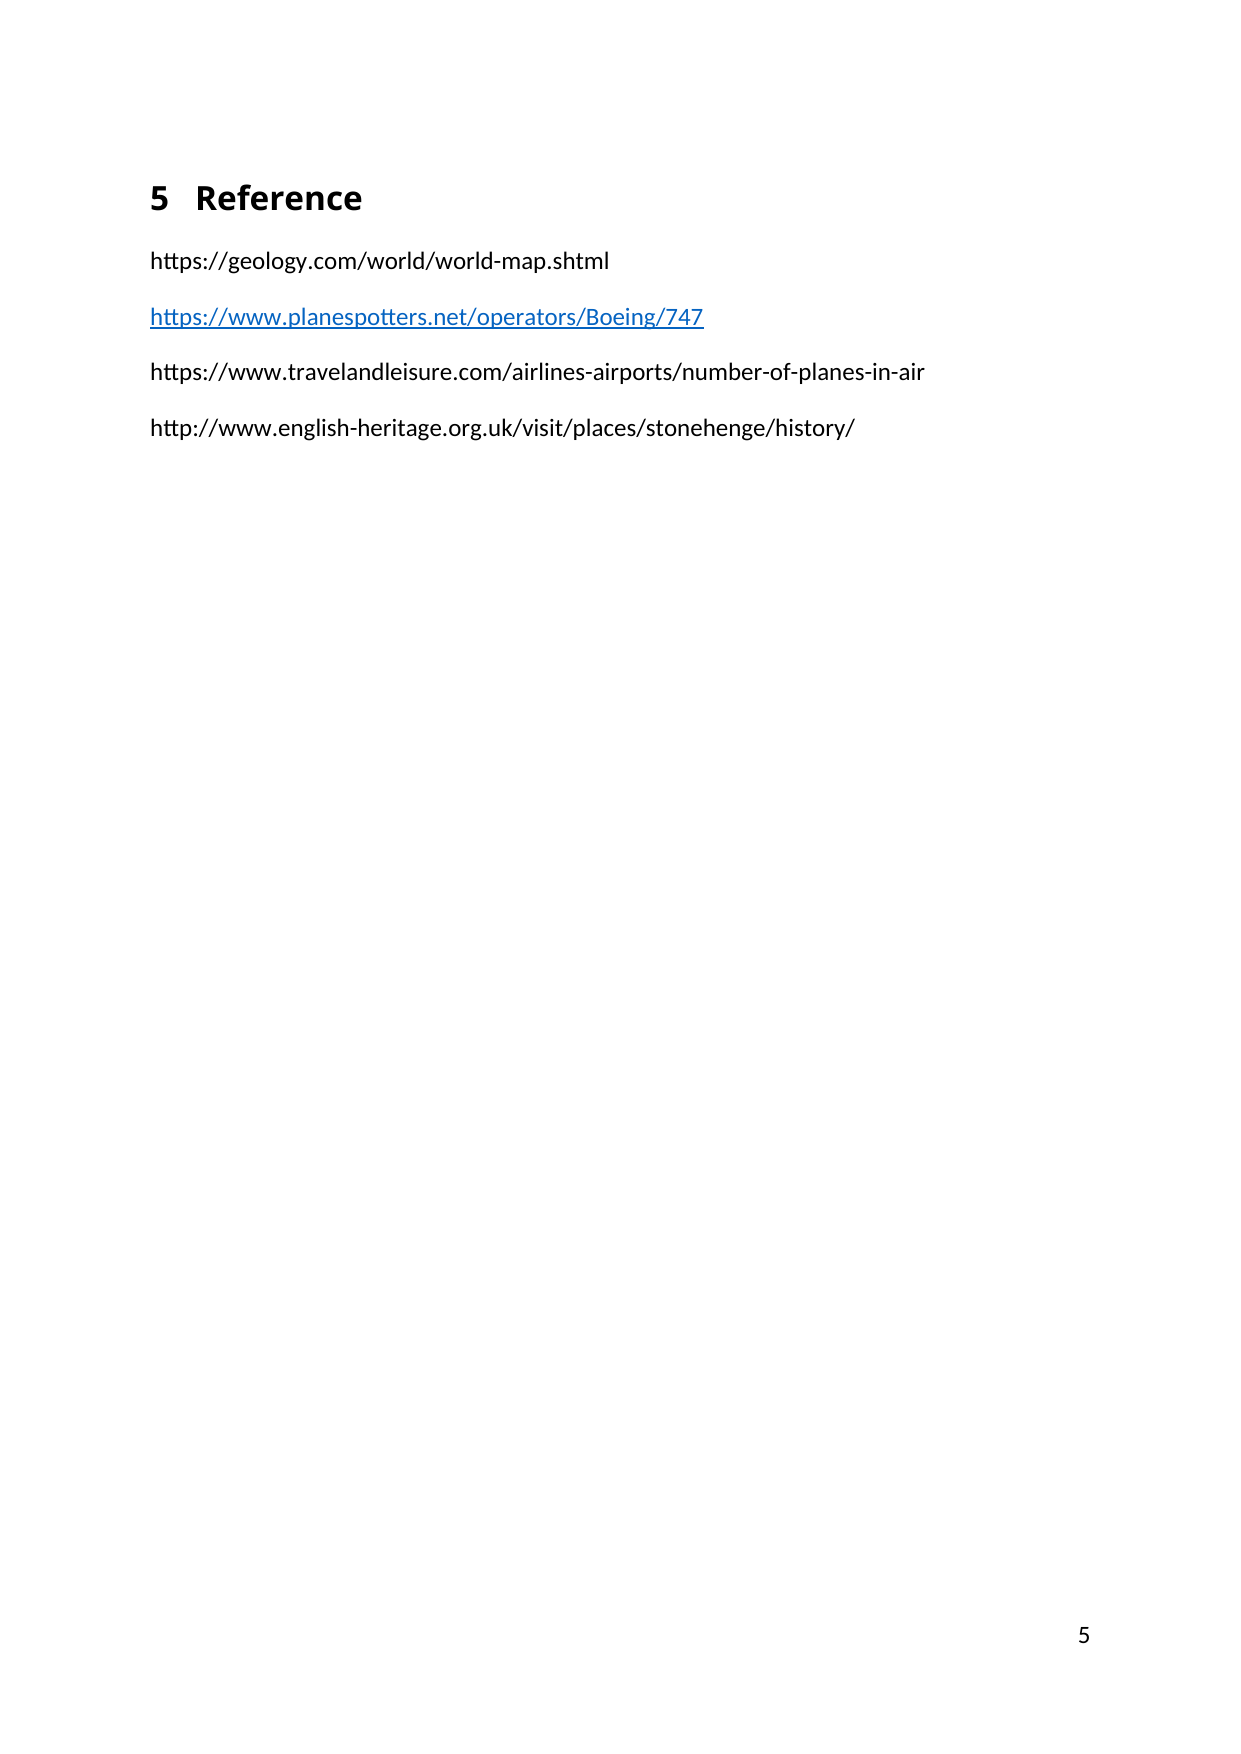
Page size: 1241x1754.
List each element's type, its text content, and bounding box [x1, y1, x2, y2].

subtitle Reference [150, 175, 1090, 220]
text http://www.english-heritage.org.uk/visit/places/stonehenge/history/ [150, 412, 1090, 442]
text https://www.planespotters.net/operators/Boeing/747 [150, 301, 1090, 331]
text https://geology.com/world/world-map.shtml [150, 245, 1090, 276]
text https://www.travelandleisure.com/airlines-airports/number-of-planes-in-air [150, 356, 1090, 387]
